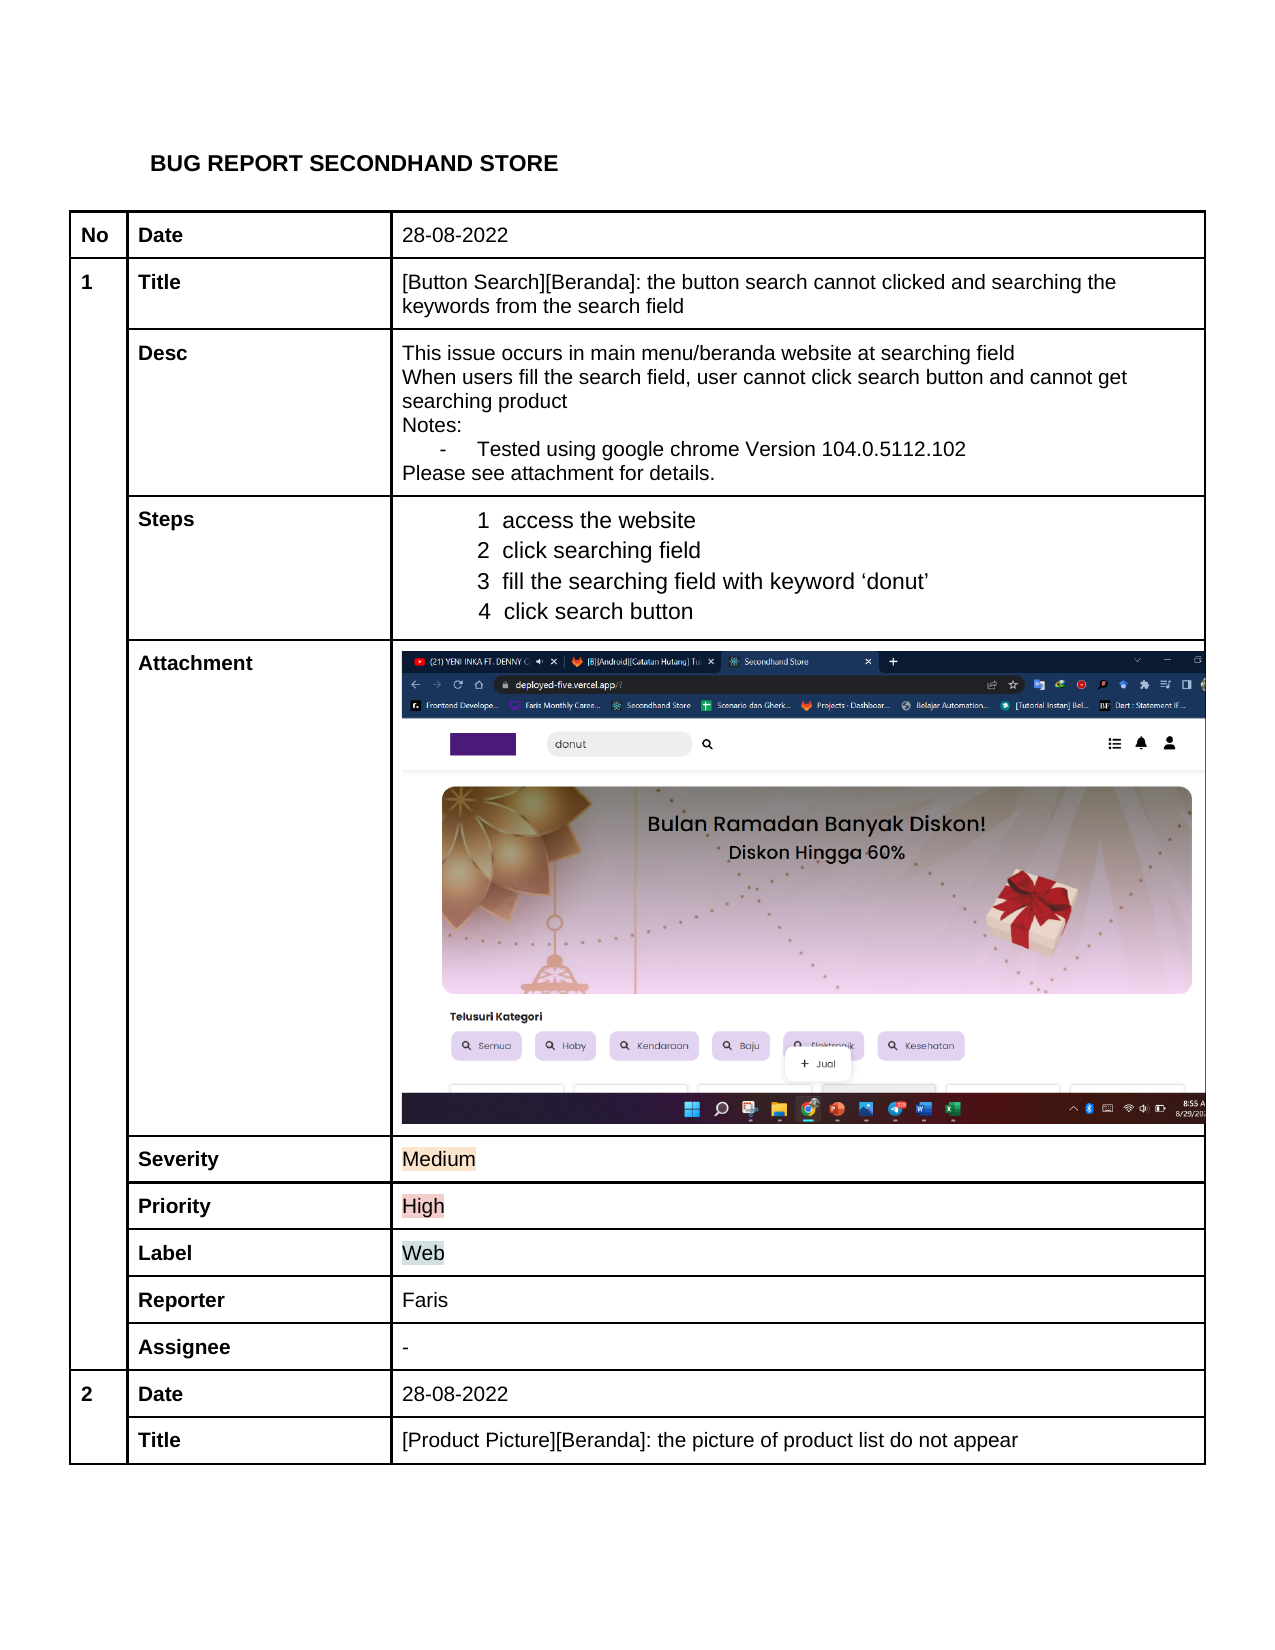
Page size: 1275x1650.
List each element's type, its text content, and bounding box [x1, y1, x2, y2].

table_cell - [393, 1324, 1204, 1369]
table_header Date [129, 213, 390, 257]
table_cell [Button Search][Beranda]: the button search cannot clicked and searching the keywords from the search field [393, 259, 1204, 328]
picture [401, 651, 1206, 1124]
table_cell [Product Picture][Beranda]: the picture of product list do not appear [393, 1418, 1204, 1463]
table_cell Faris [393, 1277, 1204, 1322]
table_cell Reporter [129, 1277, 390, 1322]
table_cell 1 [71, 259, 126, 1369]
table_cell Desc [129, 330, 390, 495]
table_cell Title [129, 1418, 390, 1463]
table_cell 1 access the website 2 click searching field 3 fill the searching field with keyword ‘donut’ 4 click search button [393, 497, 1204, 638]
table_cell Date [129, 1371, 390, 1416]
table_cell This issue occurs in main menu/beranda website at searching field When users fill the search field, user cannot click search button and cannot get searching product Notes: Tested using google chrome Version 104.0.5112.102 Please see attachment for details. [393, 330, 1204, 495]
table_cell Assignee [129, 1324, 390, 1369]
table_cell Severity [129, 1137, 390, 1181]
table_header No [71, 213, 126, 257]
table_cell [393, 641, 1204, 1134]
table_cell Steps [129, 497, 390, 638]
text BUG REPORT SECONDHAND STORE [150, 150, 1125, 176]
table_cell 2 [71, 1371, 126, 1463]
table_cell Title [129, 259, 390, 328]
table_cell Label [129, 1230, 390, 1275]
table_cell 28-08-2022 [393, 1371, 1204, 1416]
table_header 28-08-2022 [393, 213, 1204, 257]
table_cell Web [393, 1230, 1204, 1275]
table_cell Attachment [129, 641, 390, 1134]
table_cell Medium [393, 1137, 1204, 1181]
table_cell High [393, 1184, 1204, 1228]
table_cell Priority [129, 1184, 390, 1228]
